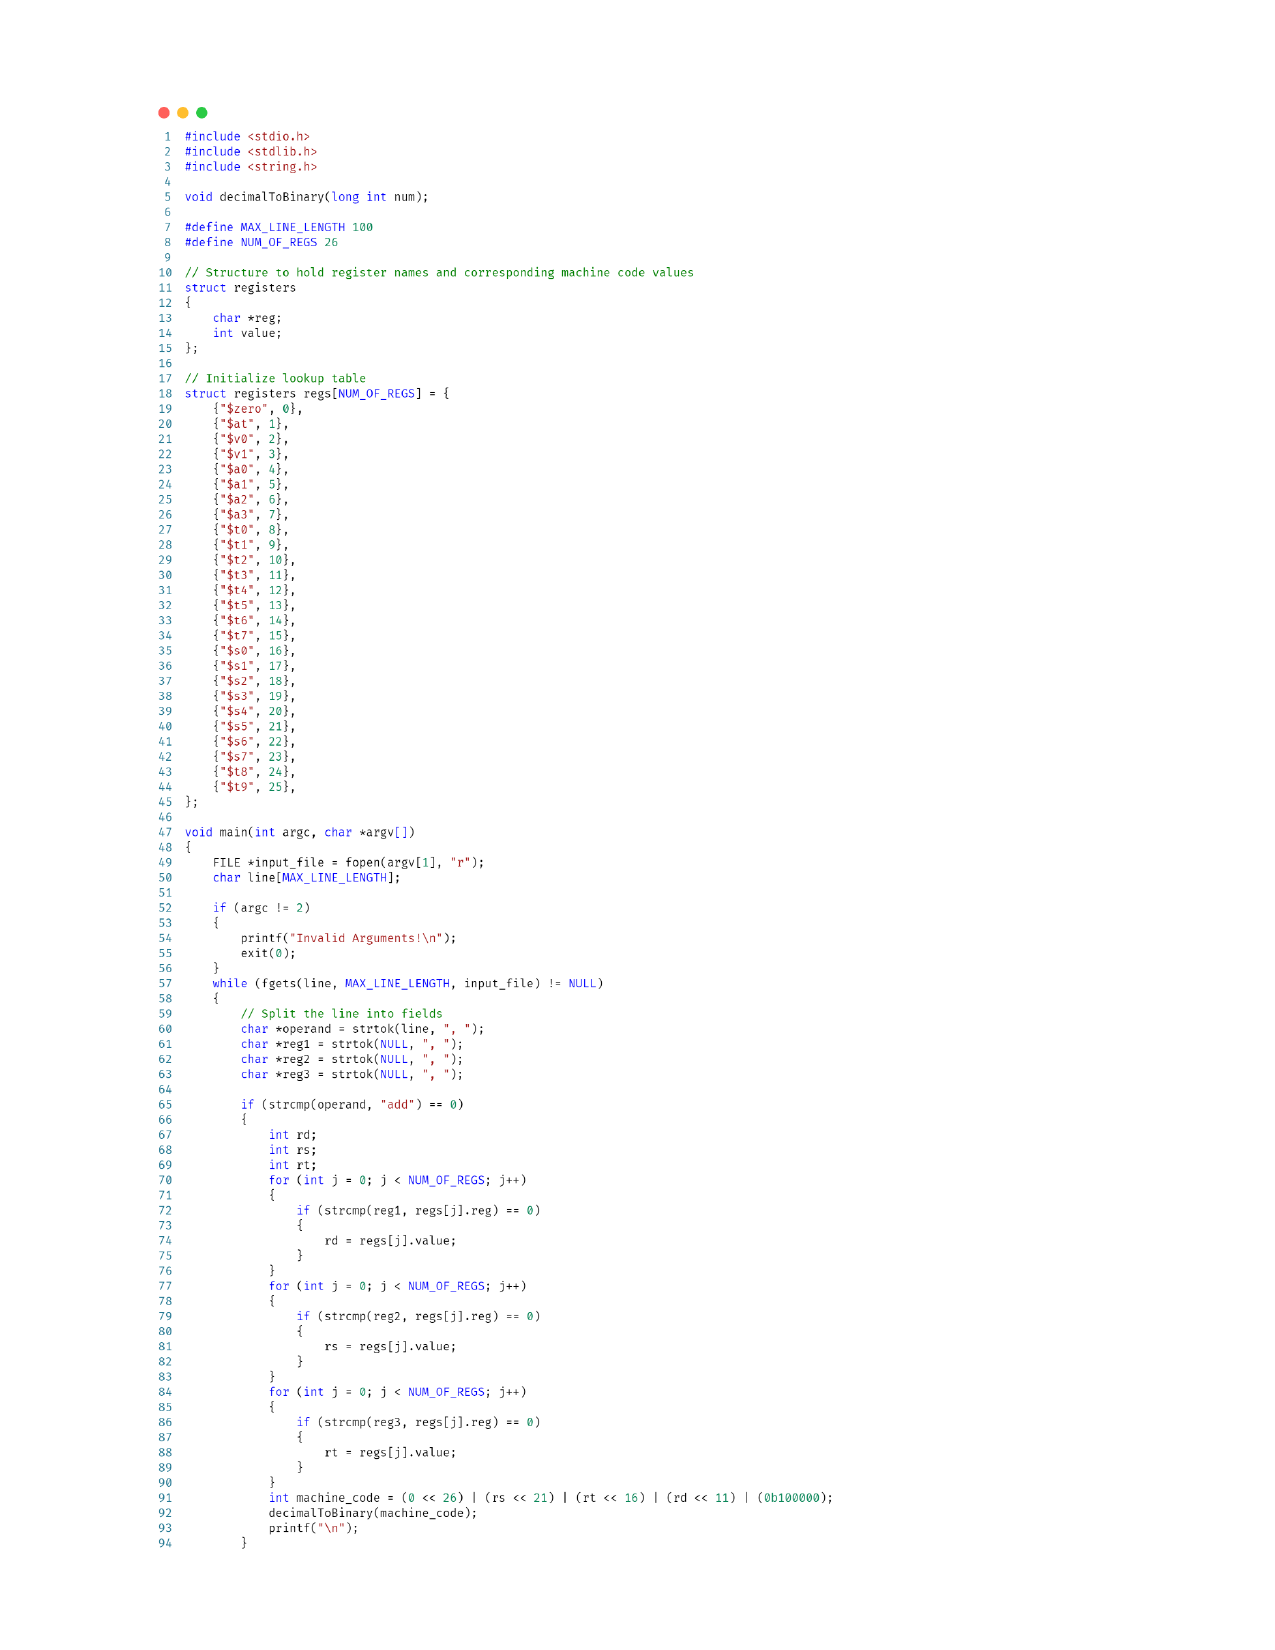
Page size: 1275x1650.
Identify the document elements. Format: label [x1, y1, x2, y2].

picture [150, 96, 847, 1554]
